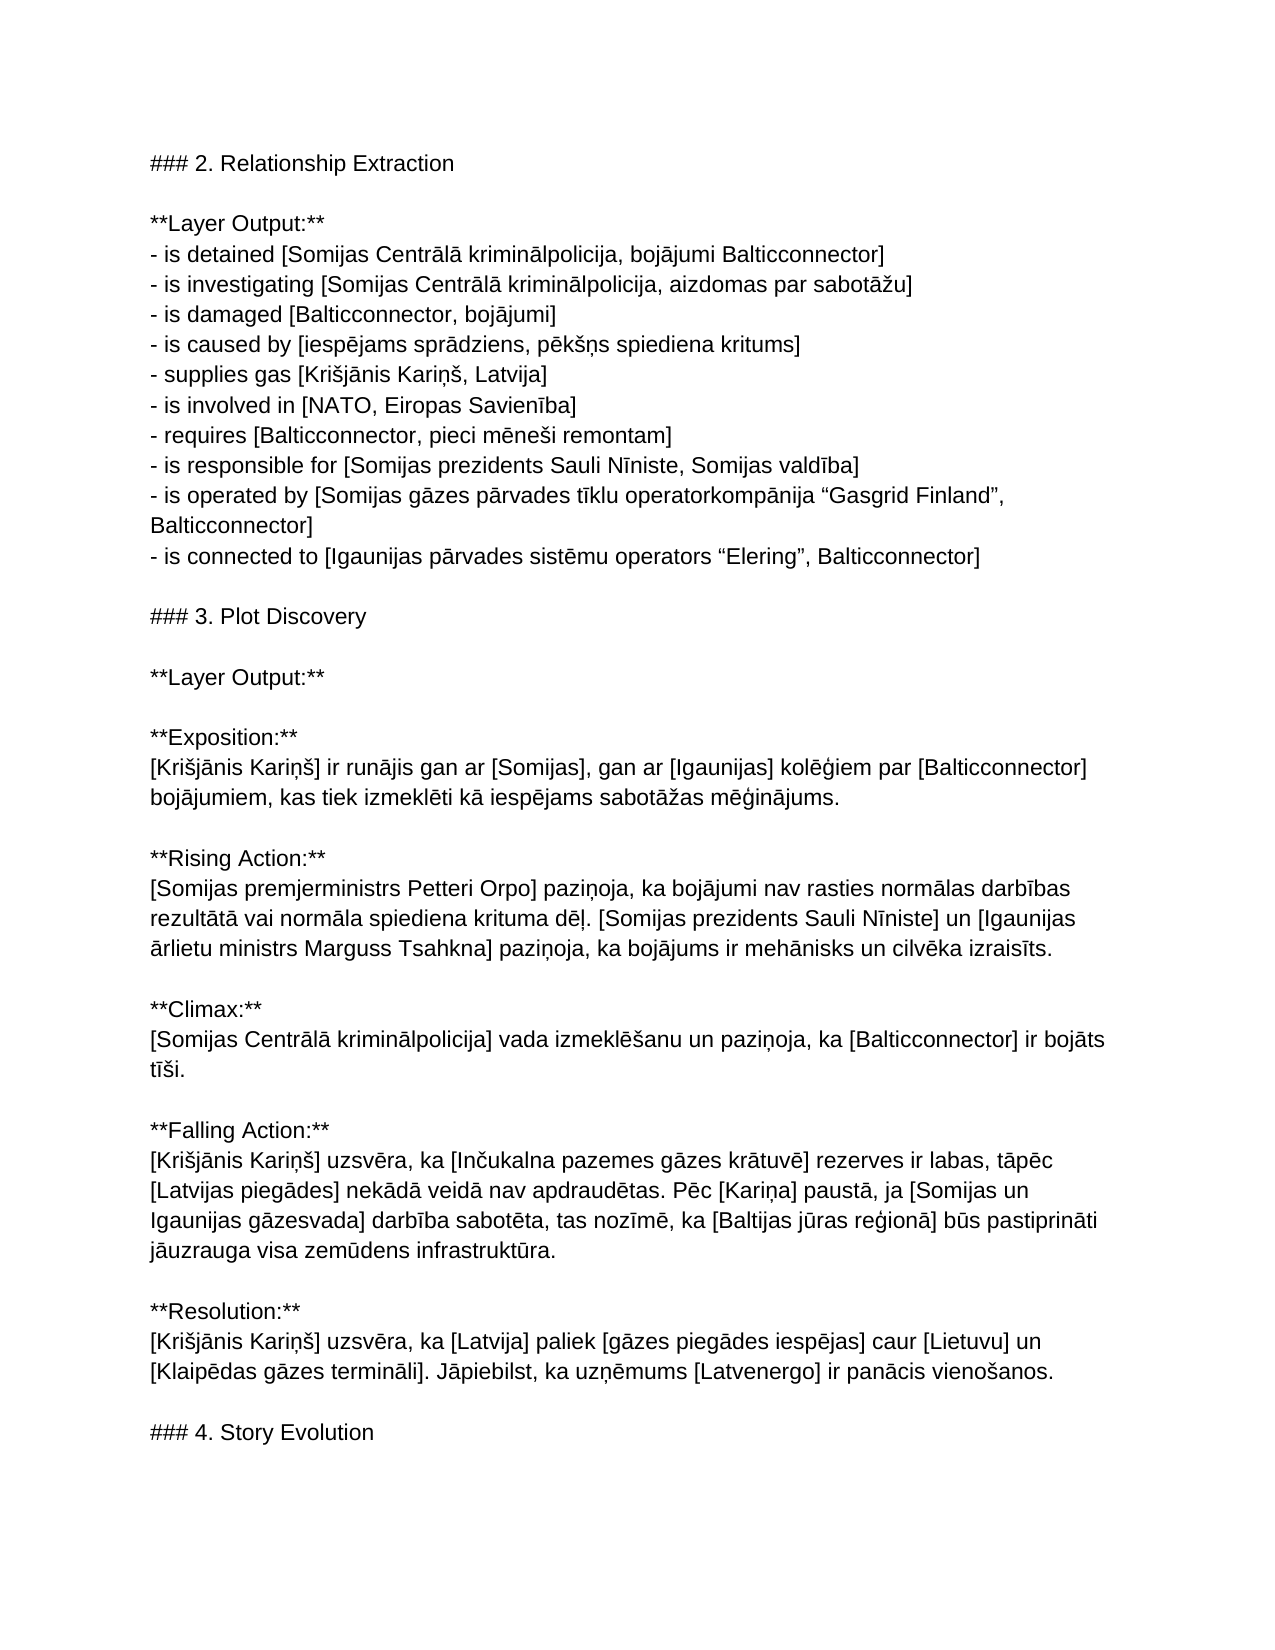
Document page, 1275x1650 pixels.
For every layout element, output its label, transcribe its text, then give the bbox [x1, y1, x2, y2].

text - is operated by [Somijas gāzes pārvades tīklu operatorkompānija “Gasgrid Finland”, Balticconnector] [150, 482, 1125, 539]
text - is responsible for [Somijas prezidents Sauli Nīniste, Somijas valdība] [150, 452, 1125, 478]
text **Climax:** [150, 996, 1125, 1022]
text ### 2. Relationship Extraction [150, 150, 1125, 176]
text ### 4. Story Evolution [150, 1419, 1125, 1445]
text **Resolution:** [150, 1298, 1125, 1324]
text **Exposition:** [150, 724, 1125, 750]
text - is connected to [Igaunijas pārvades sistēmu operators “Elering”, Balticconnector] [150, 543, 1125, 569]
text - is detained [Somijas Centrālā kriminālpolicija, bojājumi Balticconnector] [150, 241, 1125, 267]
text - supplies gas [Krišjānis Kariņš, Latvija] [150, 361, 1125, 388]
text **Falling Action:** [150, 1117, 1125, 1143]
text - is caused by [iespējams sprādziens, pēkšņs spiediena kritums] [150, 331, 1125, 358]
text **Layer Output:** [150, 663, 1125, 690]
text [Krišjānis Kariņš] uzsvēra, ka [Inčukalna pazemes gāzes krātuvē] rezerves ir labas, tāpēc [Latvijas piegādes] nekādā veidā nav apdraudētas. Pēc [Kariņa] paustā, ja [Somijas un Igaunijas gāzesvada] darbība sabotēta, tas nozīmē, ka [Baltijas jūras reģionā] būs pastiprināti jāuzrauga visa zemūdens infrastruktūra. [150, 1147, 1125, 1264]
text - is damaged [Balticconnector, bojājumi] [150, 301, 1125, 327]
text - requires [Balticconnector, pieci mēneši remontam] [150, 422, 1125, 448]
text [Somijas premjerministrs Petteri Orpo] paziņoja, ka bojājumi nav rasties normālas darbības rezultātā vai normāla spiediena krituma dēļ. [Somijas prezidents Sauli Nīniste] un [Igaunijas ārlietu ministrs Marguss Tsahkna] paziņoja, ka bojājums ir mehānisks un cilvēka izraisīts. [150, 875, 1125, 962]
text **Layer Output:** [150, 210, 1125, 237]
text [Krišjānis Kariņš] ir runājis gan ar [Somijas], gan ar [Igaunijas] kolēģiem par [Balticconnector] bojājumiem, kas tiek izmeklēti kā iespējams sabotāžas mēģinājums. [150, 754, 1125, 811]
text **Rising Action:** [150, 845, 1125, 871]
text - is investigating [Somijas Centrālā kriminālpolicija, aizdomas par sabotāžu] [150, 271, 1125, 297]
text [Somijas Centrālā kriminālpolicija] vada izmeklēšanu un paziņoja, ka [Balticconnector] ir bojāts tīši. [150, 1026, 1125, 1083]
text [Krišjānis Kariņš] uzsvēra, ka [Latvija] paliek [gāzes piegādes iespējas] caur [Lietuvu] un [Klaipēdas gāzes termināli]. Jāpiebilst, ka uzņēmums [Latvenergo] ir panācis vienošanos. [150, 1328, 1125, 1385]
text - is involved in [NATO, Eiropas Savienība] [150, 392, 1125, 418]
text ### 3. Plot Discovery [150, 603, 1125, 629]
